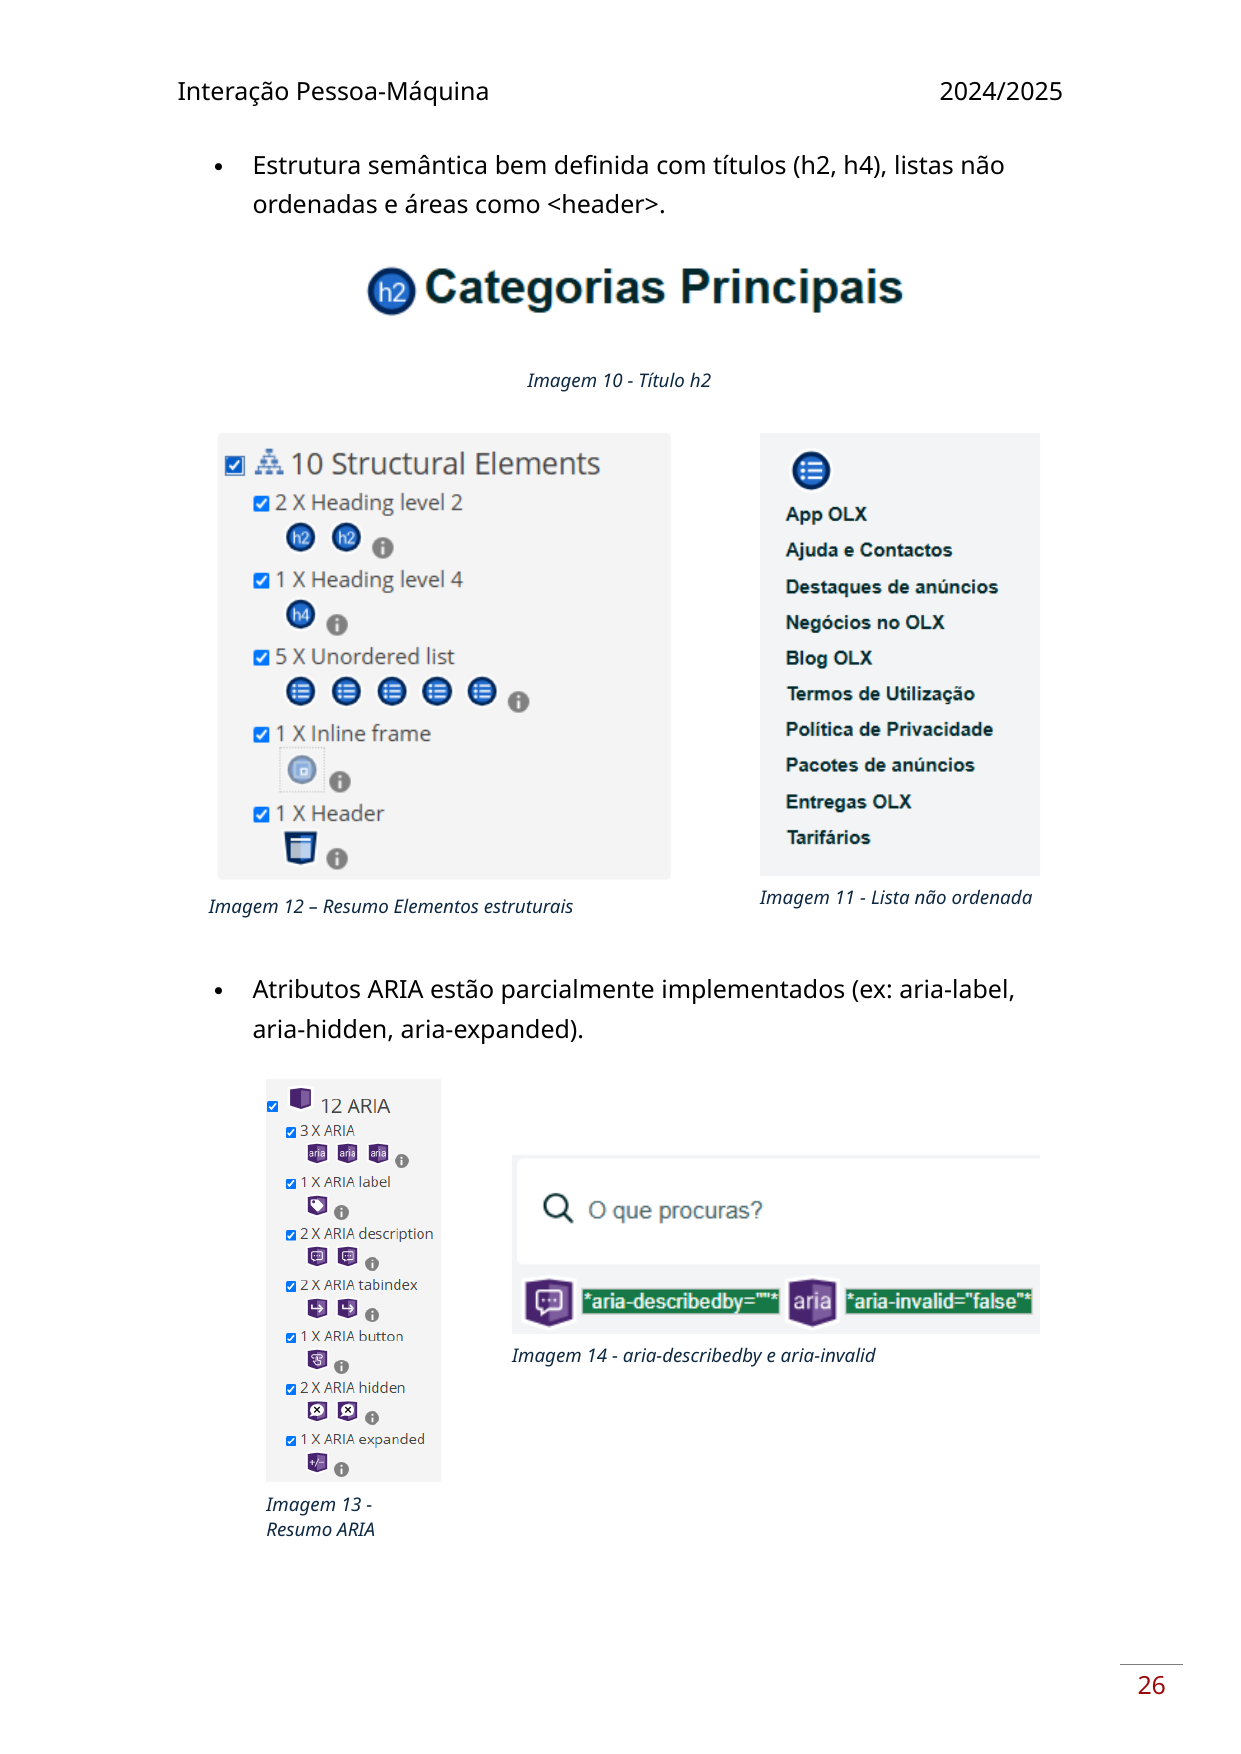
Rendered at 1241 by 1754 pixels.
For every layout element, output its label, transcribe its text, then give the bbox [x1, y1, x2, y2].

picture [345, 242, 932, 346]
list Estrutura semântica bem definida com títulos (h2, h4), listas não ordenadas e áreas como <header>. [215, 148, 1063, 221]
picture [760, 433, 1041, 876]
picture [266, 1079, 442, 1482]
list Atributos ARIA estão parcialmente implementados (ex: aria-label, aria-hidden, aria-expanded). [215, 972, 1063, 1045]
picture [208, 429, 681, 884]
picture [511, 1155, 1040, 1334]
